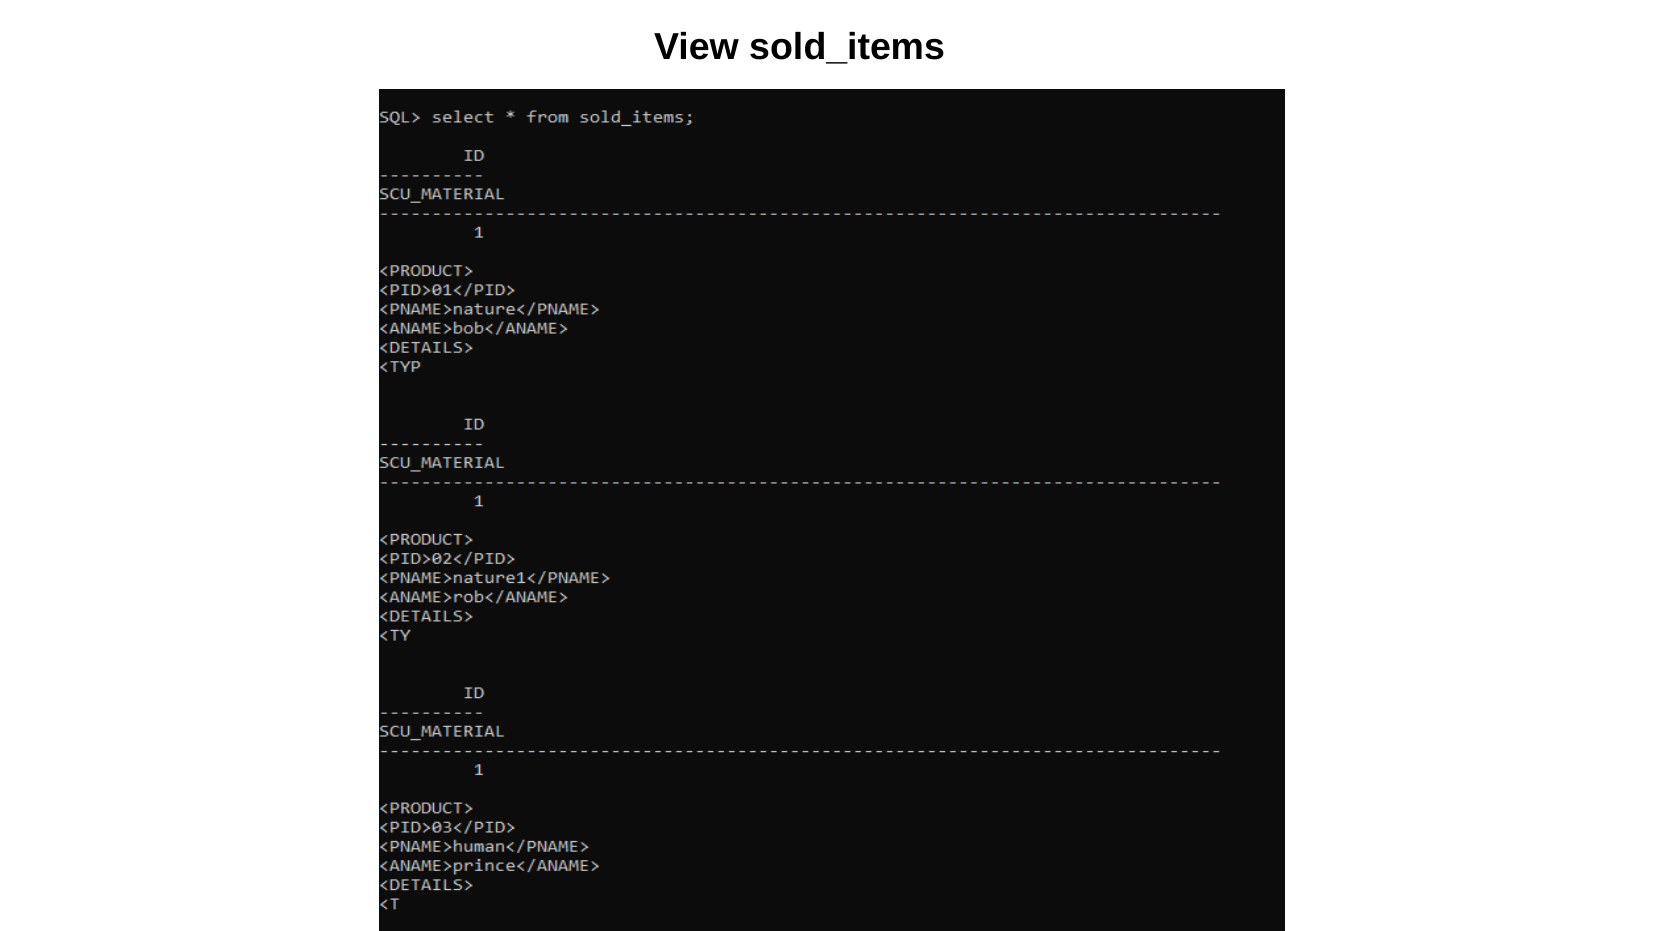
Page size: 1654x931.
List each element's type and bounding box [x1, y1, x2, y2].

picture [379, 90, 1285, 931]
